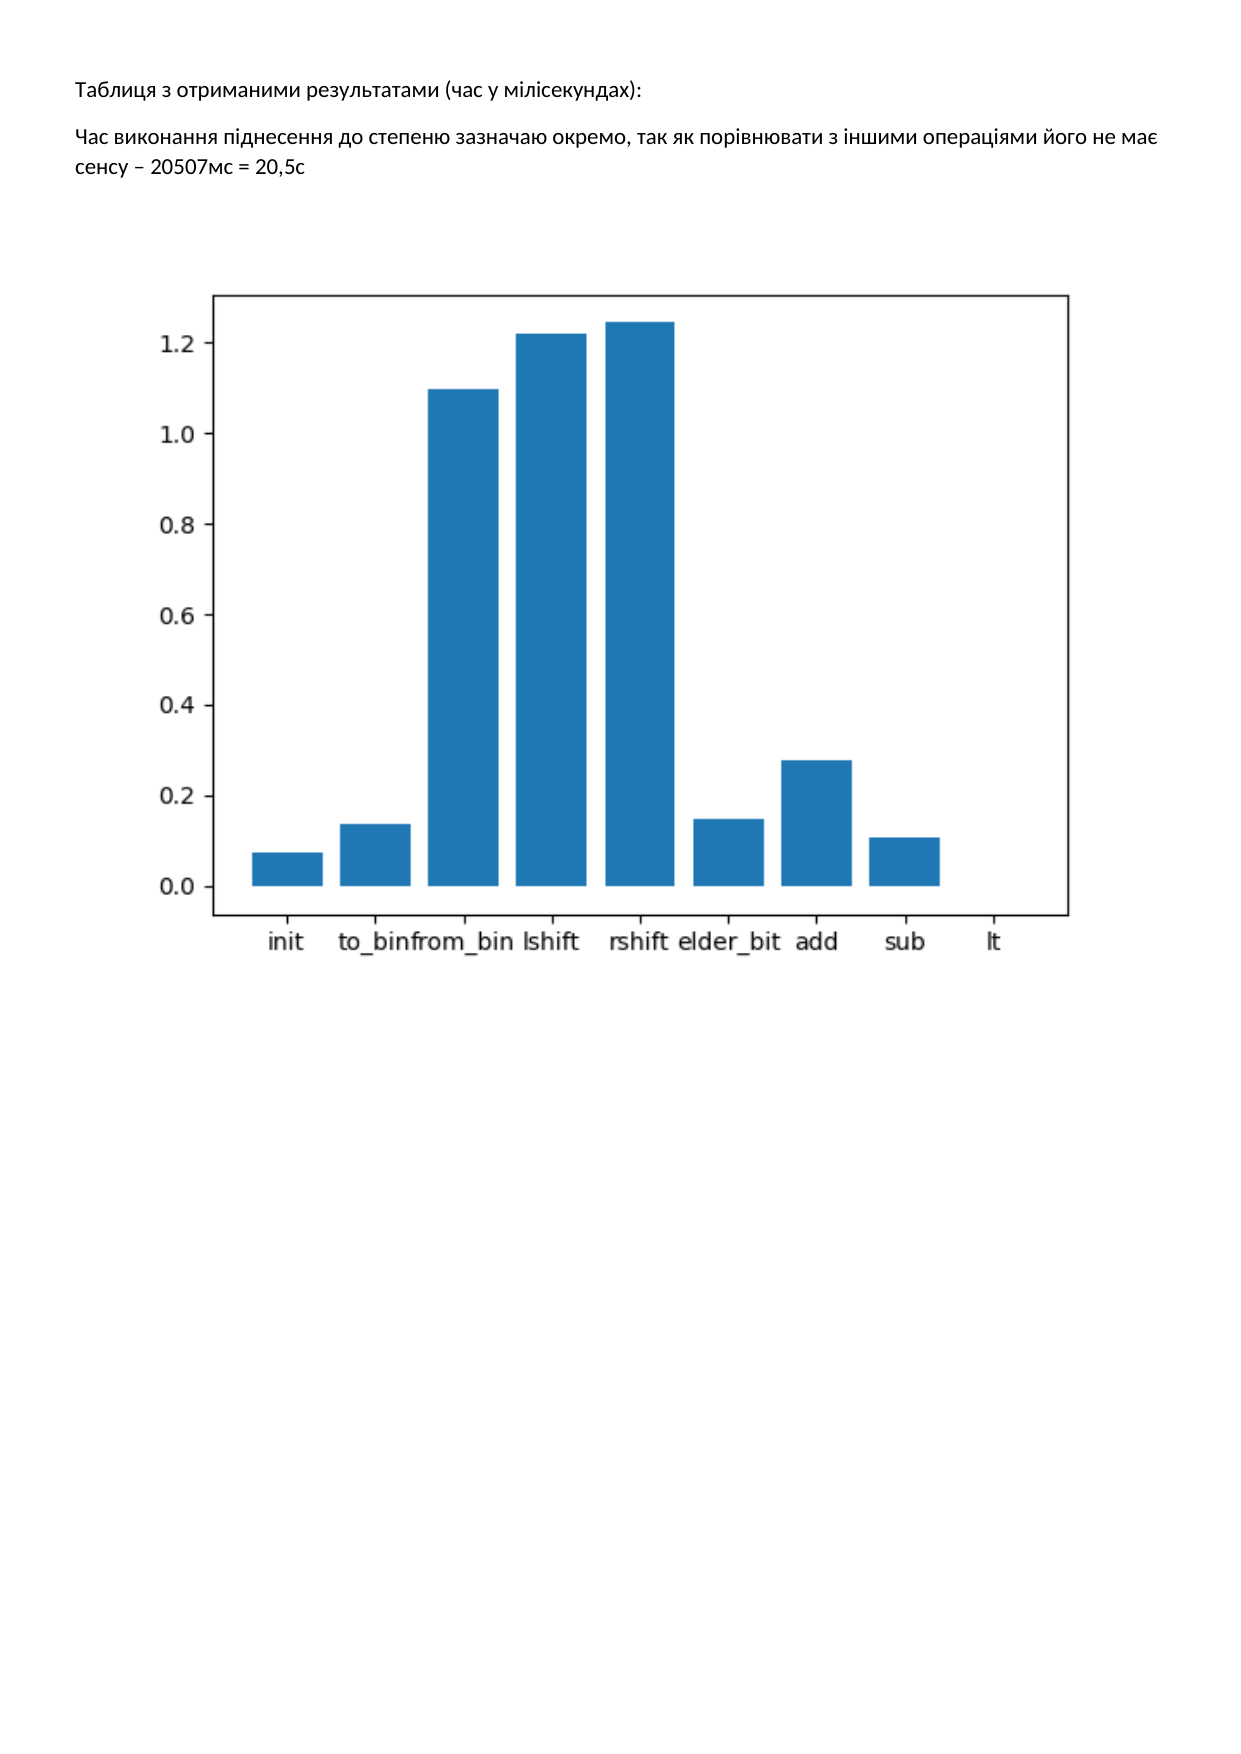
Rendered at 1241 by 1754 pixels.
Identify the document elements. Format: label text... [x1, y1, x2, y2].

picture [75, 198, 1178, 1004]
text Таблиця з отриманими результатами (час у мілісекундах): [75, 75, 1165, 103]
text Час виконання піднесення до степеню зазначаю окремо, так як порівнювати з іншими операціями його не має сенсу – 20507мс = 20,5с [75, 122, 1165, 180]
